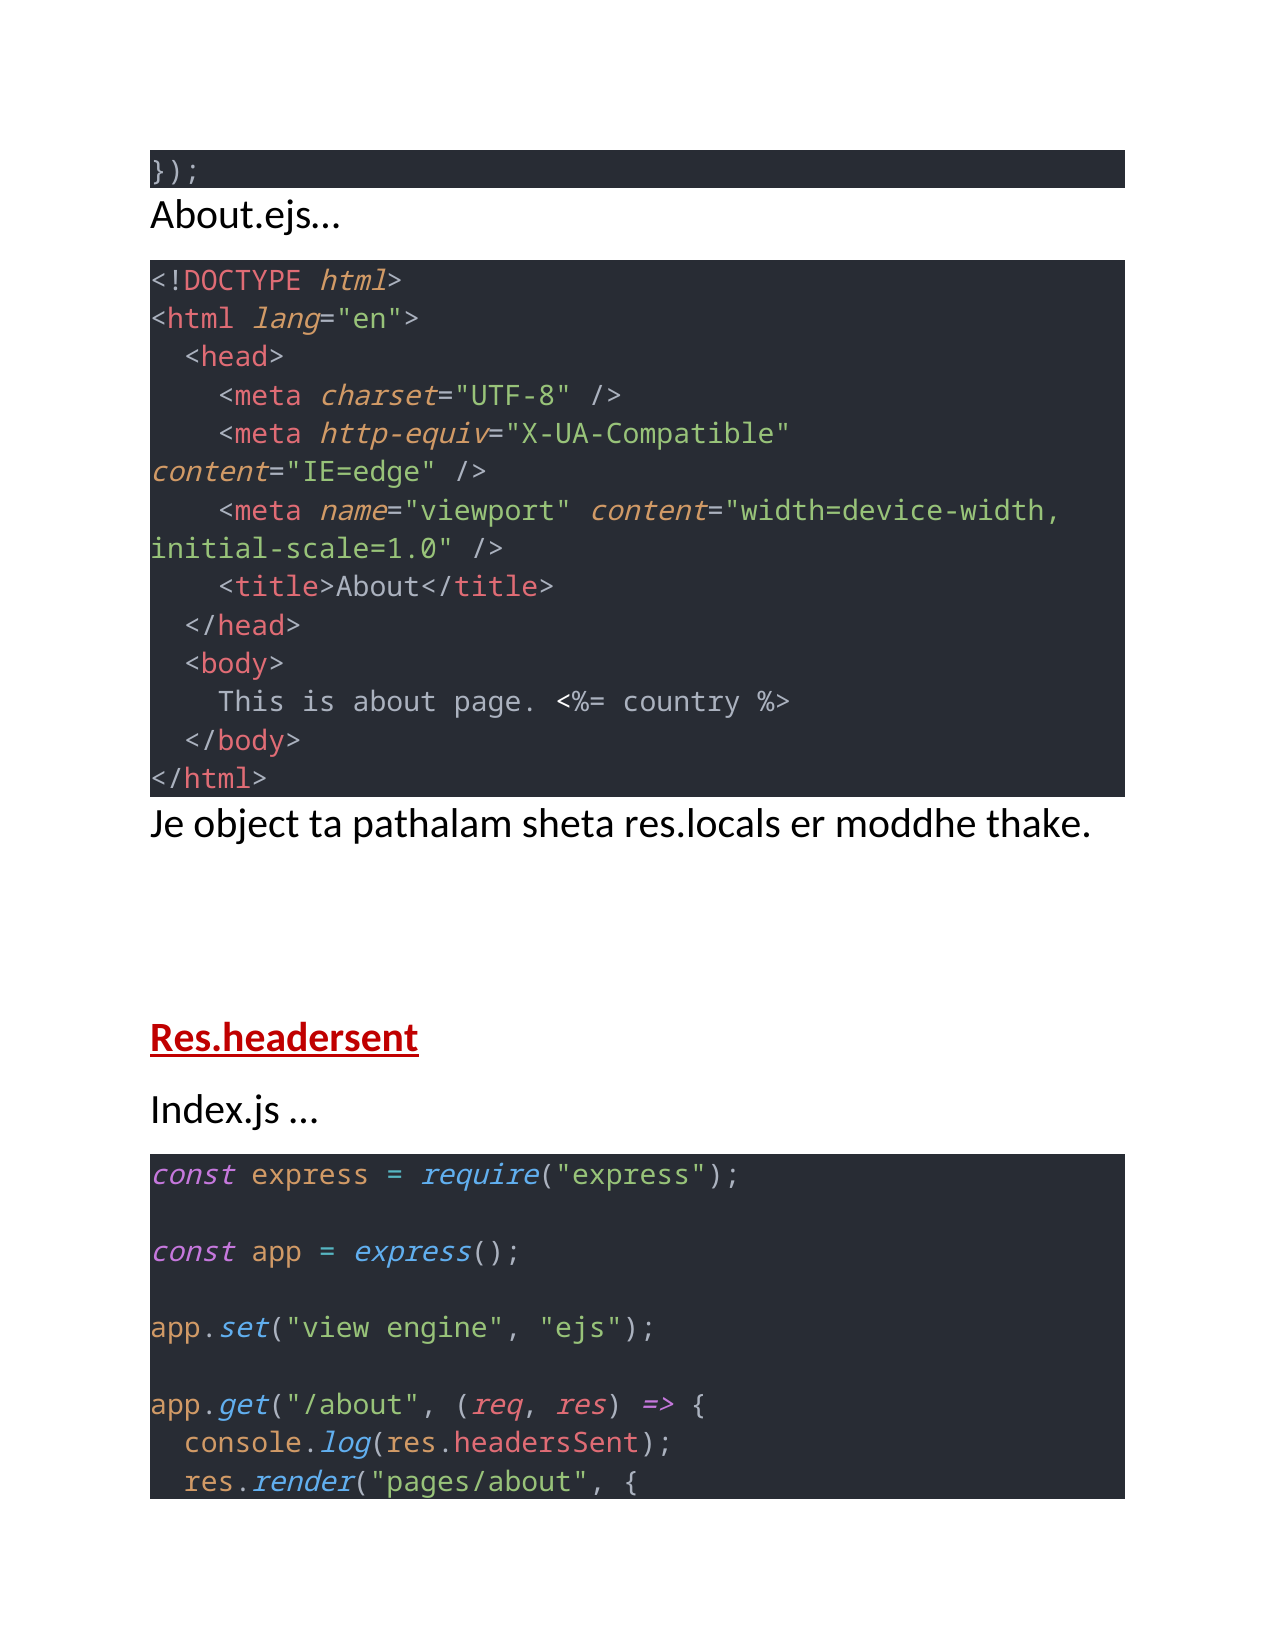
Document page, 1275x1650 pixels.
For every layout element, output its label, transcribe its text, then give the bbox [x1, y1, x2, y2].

text This is about page. <%= country %> [150, 682, 1125, 720]
text <body> [150, 643, 1125, 682]
text app.set("view engine", "ejs"); [150, 1308, 1125, 1346]
text const app = express(); [150, 1231, 1125, 1269]
text Index.js … [150, 1083, 1125, 1134]
text About.ejs… [150, 188, 1125, 239]
text <title>About</title> [150, 567, 1125, 605]
text Res.headersent [150, 1011, 1125, 1062]
text <!DOCTYPE html> [150, 260, 1125, 298]
text const express = require("express"); [150, 1154, 1125, 1193]
text console.log(res.headersSent); [150, 1423, 1125, 1461]
text </body> [150, 720, 1125, 758]
text </head> [150, 605, 1125, 643]
text <meta http-equiv="X-UA-Compatible" content="IE=edge" /> [150, 413, 1125, 490]
text res.render("pages/about", { [150, 1461, 1125, 1499]
text <meta name="viewport" content="width=device-width, initial-scale=1.0" /> [150, 490, 1125, 567]
text app.get("/about", (req, res) => { [150, 1384, 1125, 1423]
text <html lang="en"> [150, 298, 1125, 337]
text </html> [150, 758, 1125, 797]
text }); [150, 150, 1125, 188]
text Je object ta pathalam sheta res.locals er moddhe thake. [150, 797, 1125, 847]
text <meta charset="UTF-8" /> [150, 375, 1125, 413]
text <head> [150, 337, 1125, 375]
